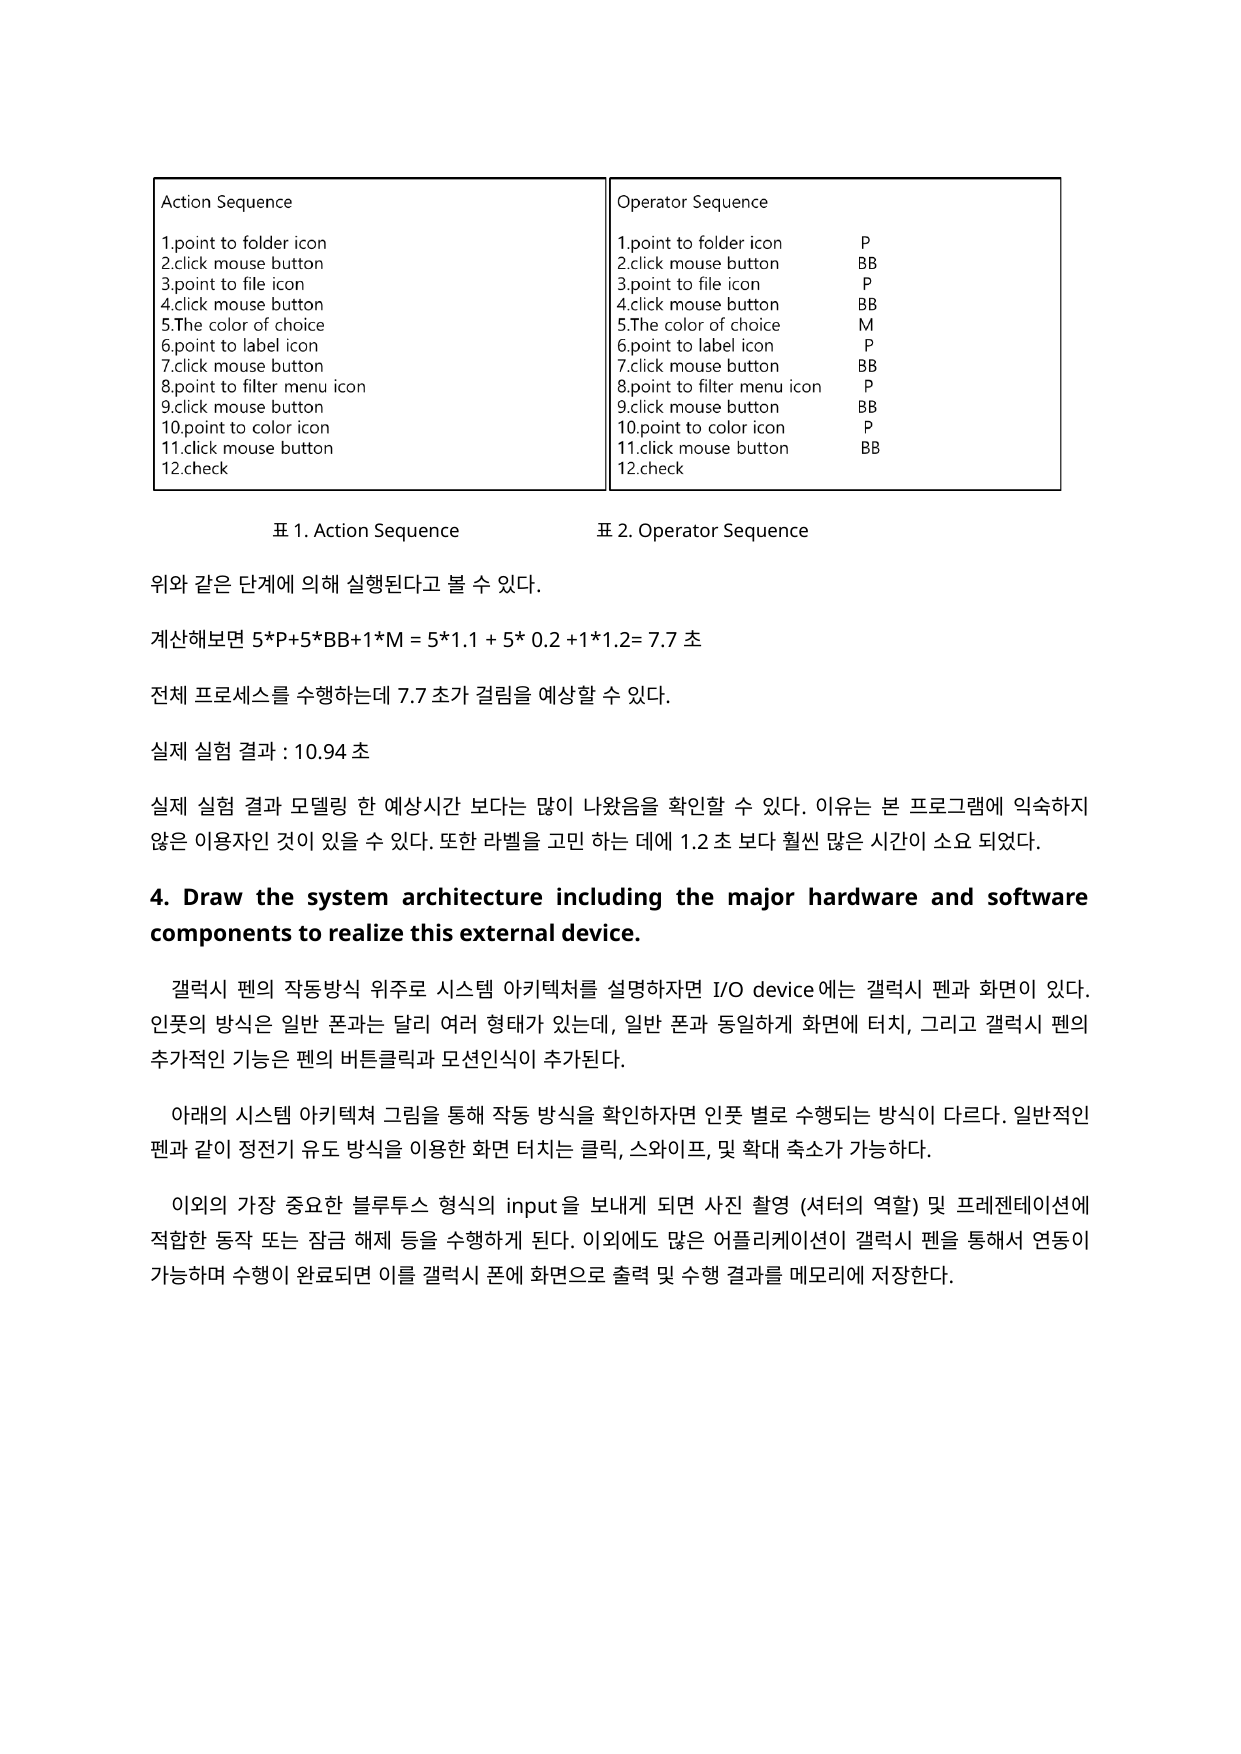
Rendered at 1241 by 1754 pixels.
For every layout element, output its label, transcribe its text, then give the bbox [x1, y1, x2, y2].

text 4. Draw the system architecture including the major hardware and software components to realize this external device. [150, 881, 1090, 948]
text 실제 실험 결과 : 10.94초 [150, 735, 1090, 765]
text 전체 프로세스를 수행하는데 7.7초가 걸림을 예상할 수 있다. [150, 679, 1090, 709]
text 실제 실험 결과 모델링 한 예상시간 보다는 많이 나왔음을 확인할 수 있다. 이유는 본 프로그램에 익숙하지 않은 이용자인 것이 있을 수 있다. 또한 라벨을 고민 하는 데에 1.2초 보다 훨씬 많은 시간이 소요 되었다. [150, 791, 1090, 856]
text 위와 같은 단계에 의해 실행된다고 볼 수 있다. [150, 568, 1090, 598]
text 표1. Action Sequence 표2. Operator Sequence [150, 516, 1090, 543]
text 계산해보면 5*P+5*BB+1*M = 5*1.1 + 5* 0.2 +1*1.2= 7.7 초 [150, 624, 1090, 654]
text 갤럭시 펜의 작동방식 위주로 시스템 아키텍처를 설명하자면 I/O device에는 갤럭시 펜과 화면이 있다. 인풋의 방식은 일반 폰과는 달리 여러 형태가 있는데, 일반 폰과 동일하게 화면에 터치, 그리고 갤럭시 펜의 추가적인 기능은 펜의 버튼클릭과 모션인식이 추가된다. [150, 974, 1090, 1073]
picture [150, 177, 1062, 491]
text 아래의 시스템 아키텍쳐 그림을 통해 작동 방식을 확인하자면 인풋 별로 수행되는 방식이 다르다. 일반적인 펜과 같이 정전기 유도 방식을 이용한 화면 터치는 클릭, 스와이프, 및 확대 축소가 가능하다. [150, 1099, 1090, 1164]
text 이외의 가장 중요한 블루투스 형식의 input을 보내게 되면 사진 촬영 (셔터의 역할) 및 프레젠테이션에 적합한 동작 또는 잠금 해제 등을 수행하게 된다. 이외에도 많은 어플리케이션이 갤럭시 펜을 통해서 연동이 가능하며 수행이 완료되면 이를 갤럭시 폰에 화면으로 출력 및 수행 결과를 메모리에 저장한다. [150, 1189, 1090, 1289]
